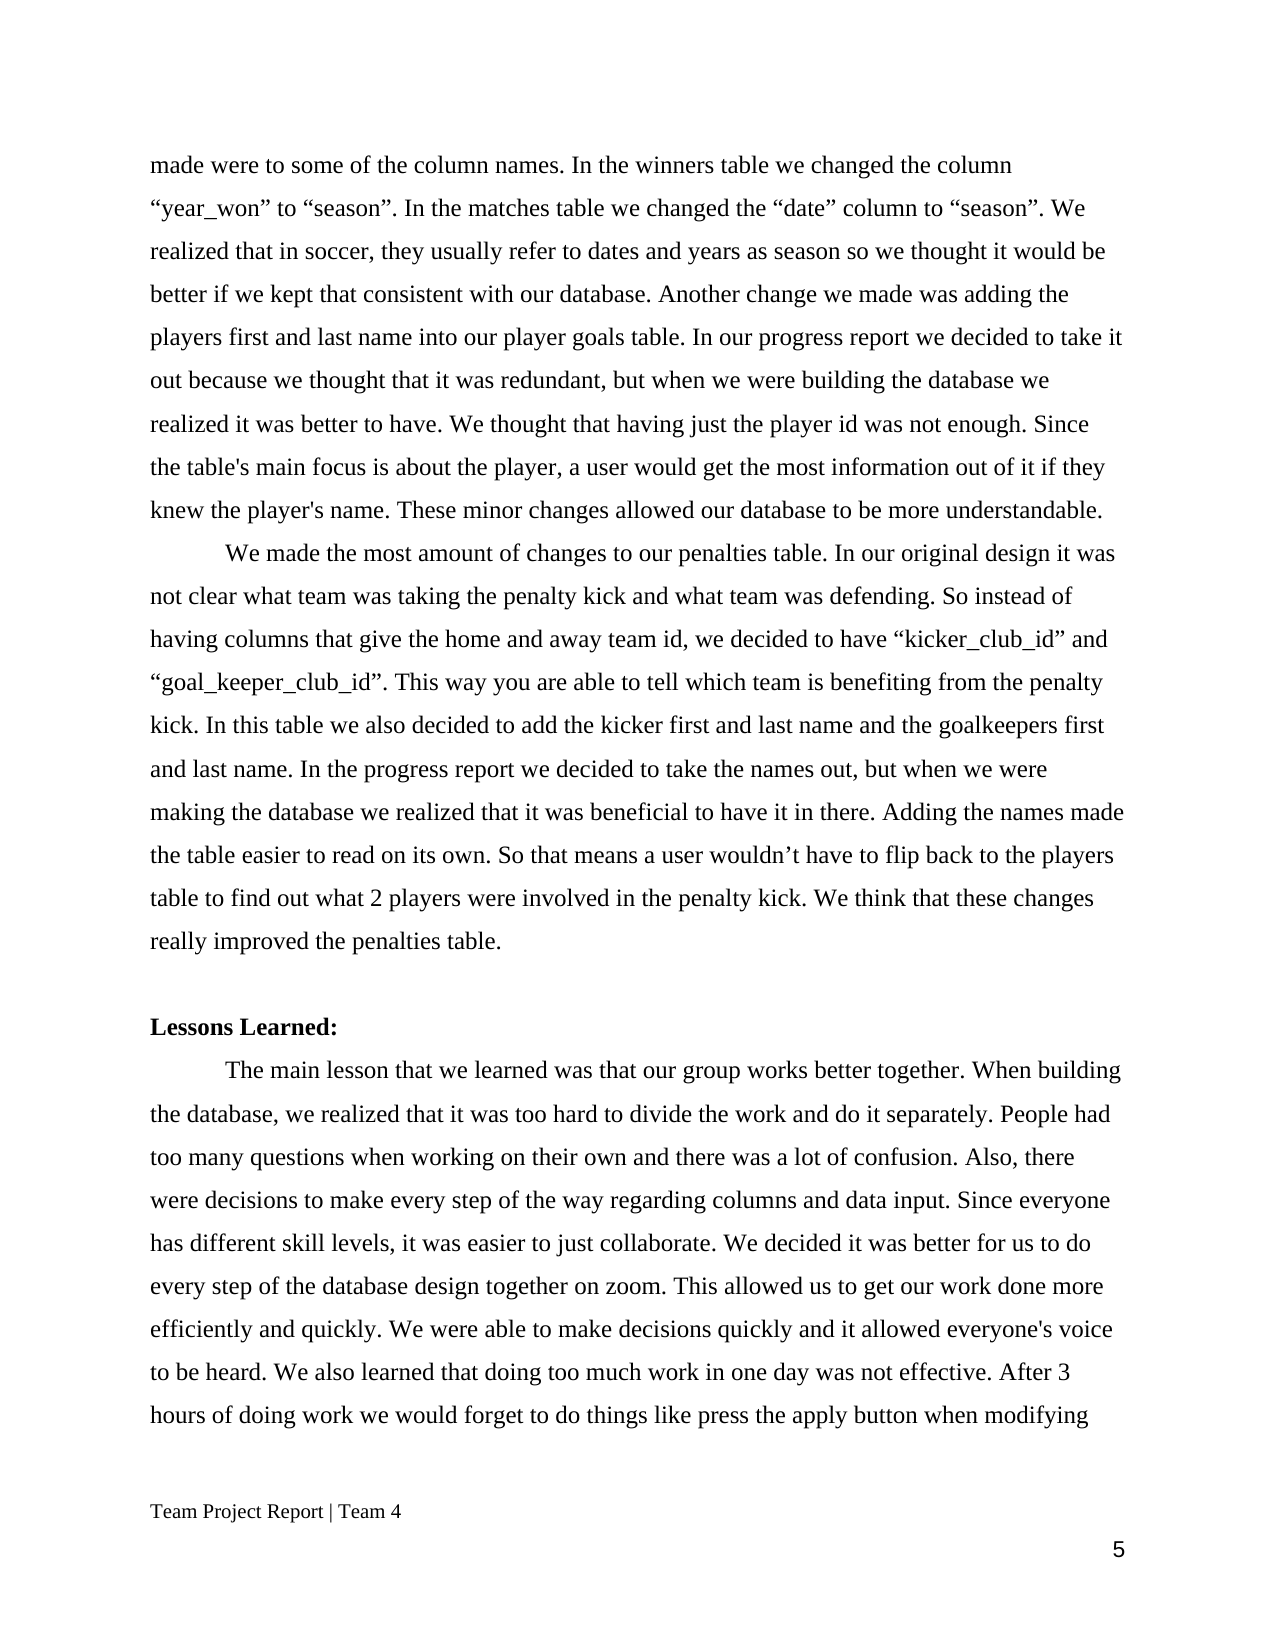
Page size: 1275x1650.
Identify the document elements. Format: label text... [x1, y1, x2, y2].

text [150, 150, 1125, 524]
text We made the most amount of changes to our penalties table. In our original design it was not clear what team was taking the penalty kick and what team was defending. So instead of having columns that give the home and away team id, we decided to have “kicker_club_id” and “goal_keeper_club_id”. This way you are able to tell which team is benefiting from the penalty kick. In this table we also decided to add the kicker first and last name and the goalkeepers first and last name. In the progress report we decided to take the names out, but when we were making the database we realized that it was beneficial to have it in there. Adding the names made the table easier to read on its own. So that means a user wouldn’t have to flip back to the players table to find out what 2 players were involved in the penalty kick. We think that these changes really improved the penalties table. [150, 538, 1125, 955]
text Lessons Learned: [150, 1012, 1125, 1041]
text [150, 1056, 1125, 1429]
